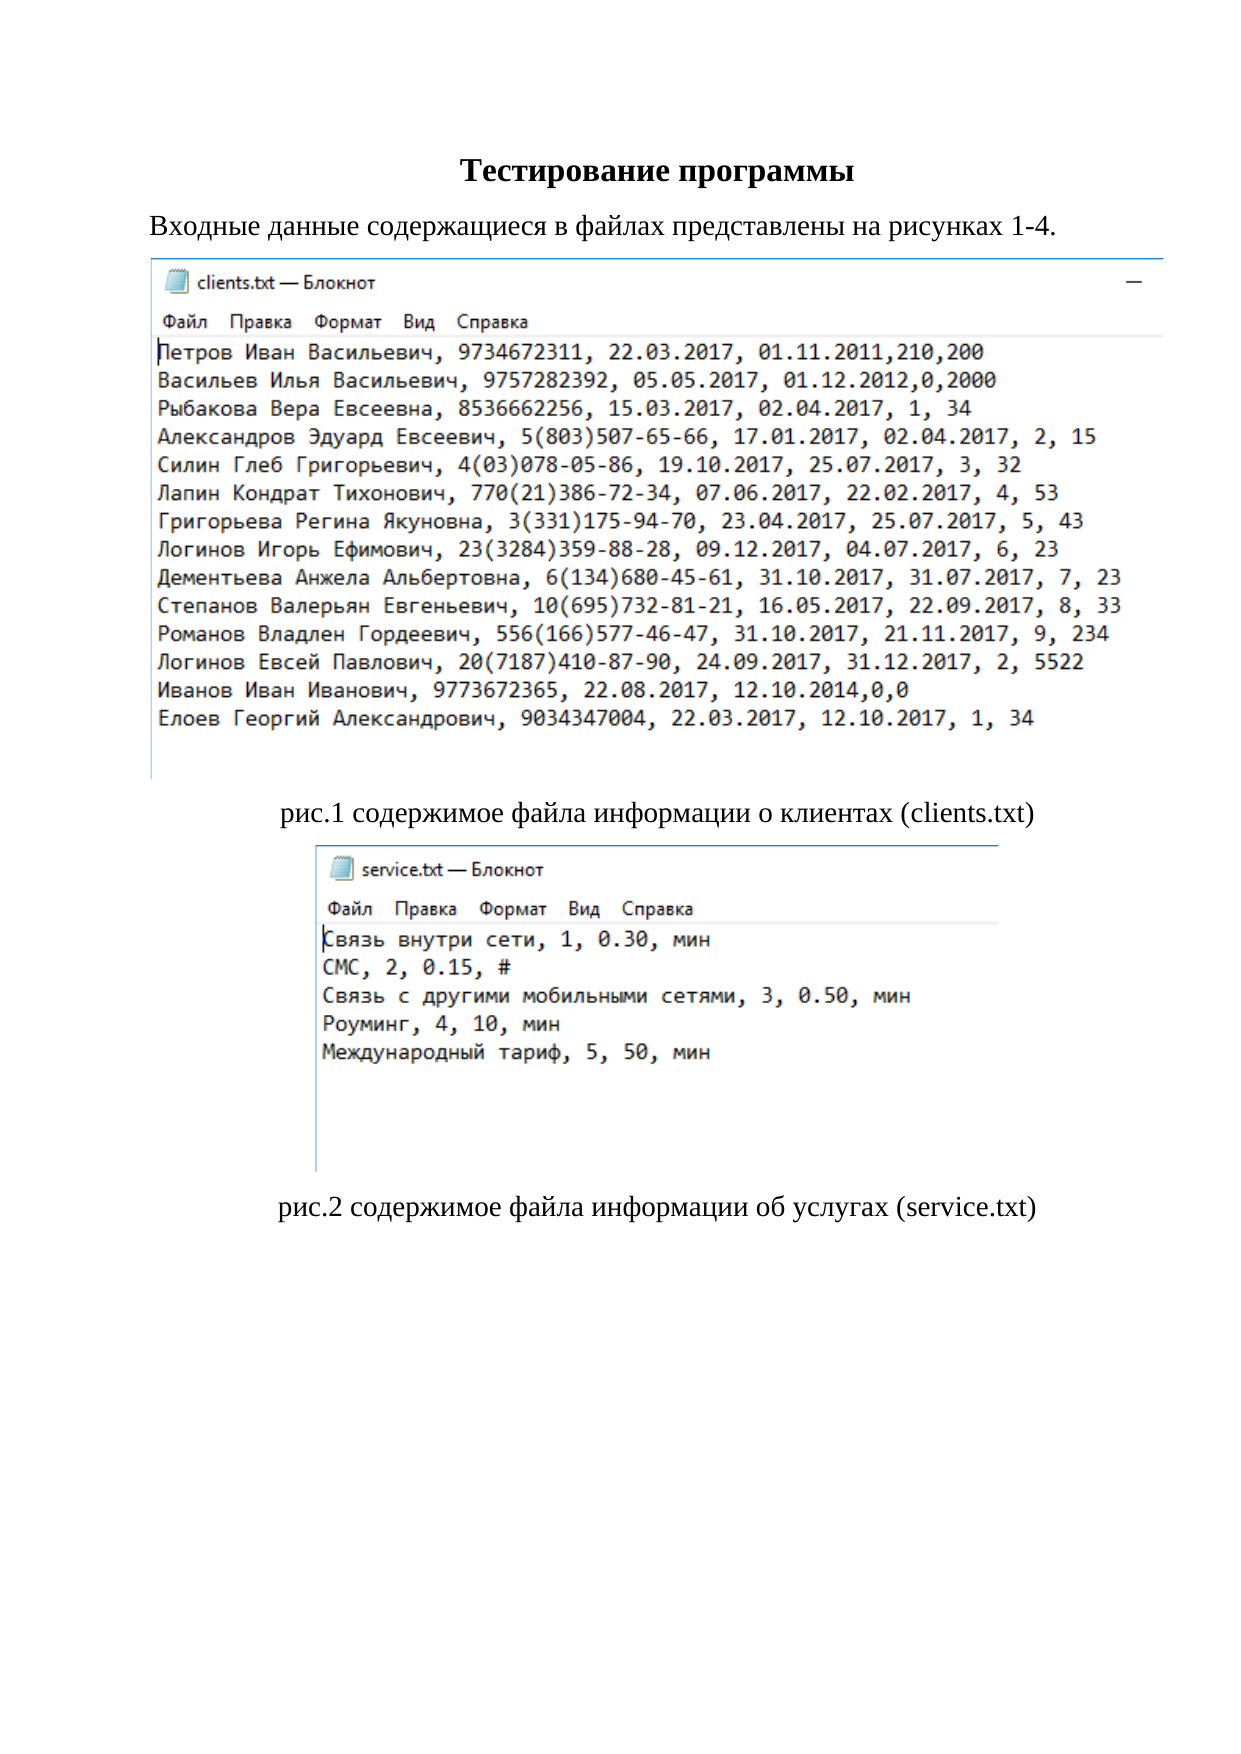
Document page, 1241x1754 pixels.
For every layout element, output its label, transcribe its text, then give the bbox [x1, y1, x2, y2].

text рис.1 содержимое файла информации о клиентах (clients.txt) [75, 795, 1165, 829]
picture [315, 845, 999, 1172]
picture [150, 258, 1164, 779]
text рис.2 содержимое файла информации об услугах (service.txt) [75, 1189, 1165, 1222]
text Входные данные содержащиеся в файлах представлены на рисунках 1-4. [75, 208, 1165, 241]
subtitle Тестирование программы [75, 150, 1165, 189]
